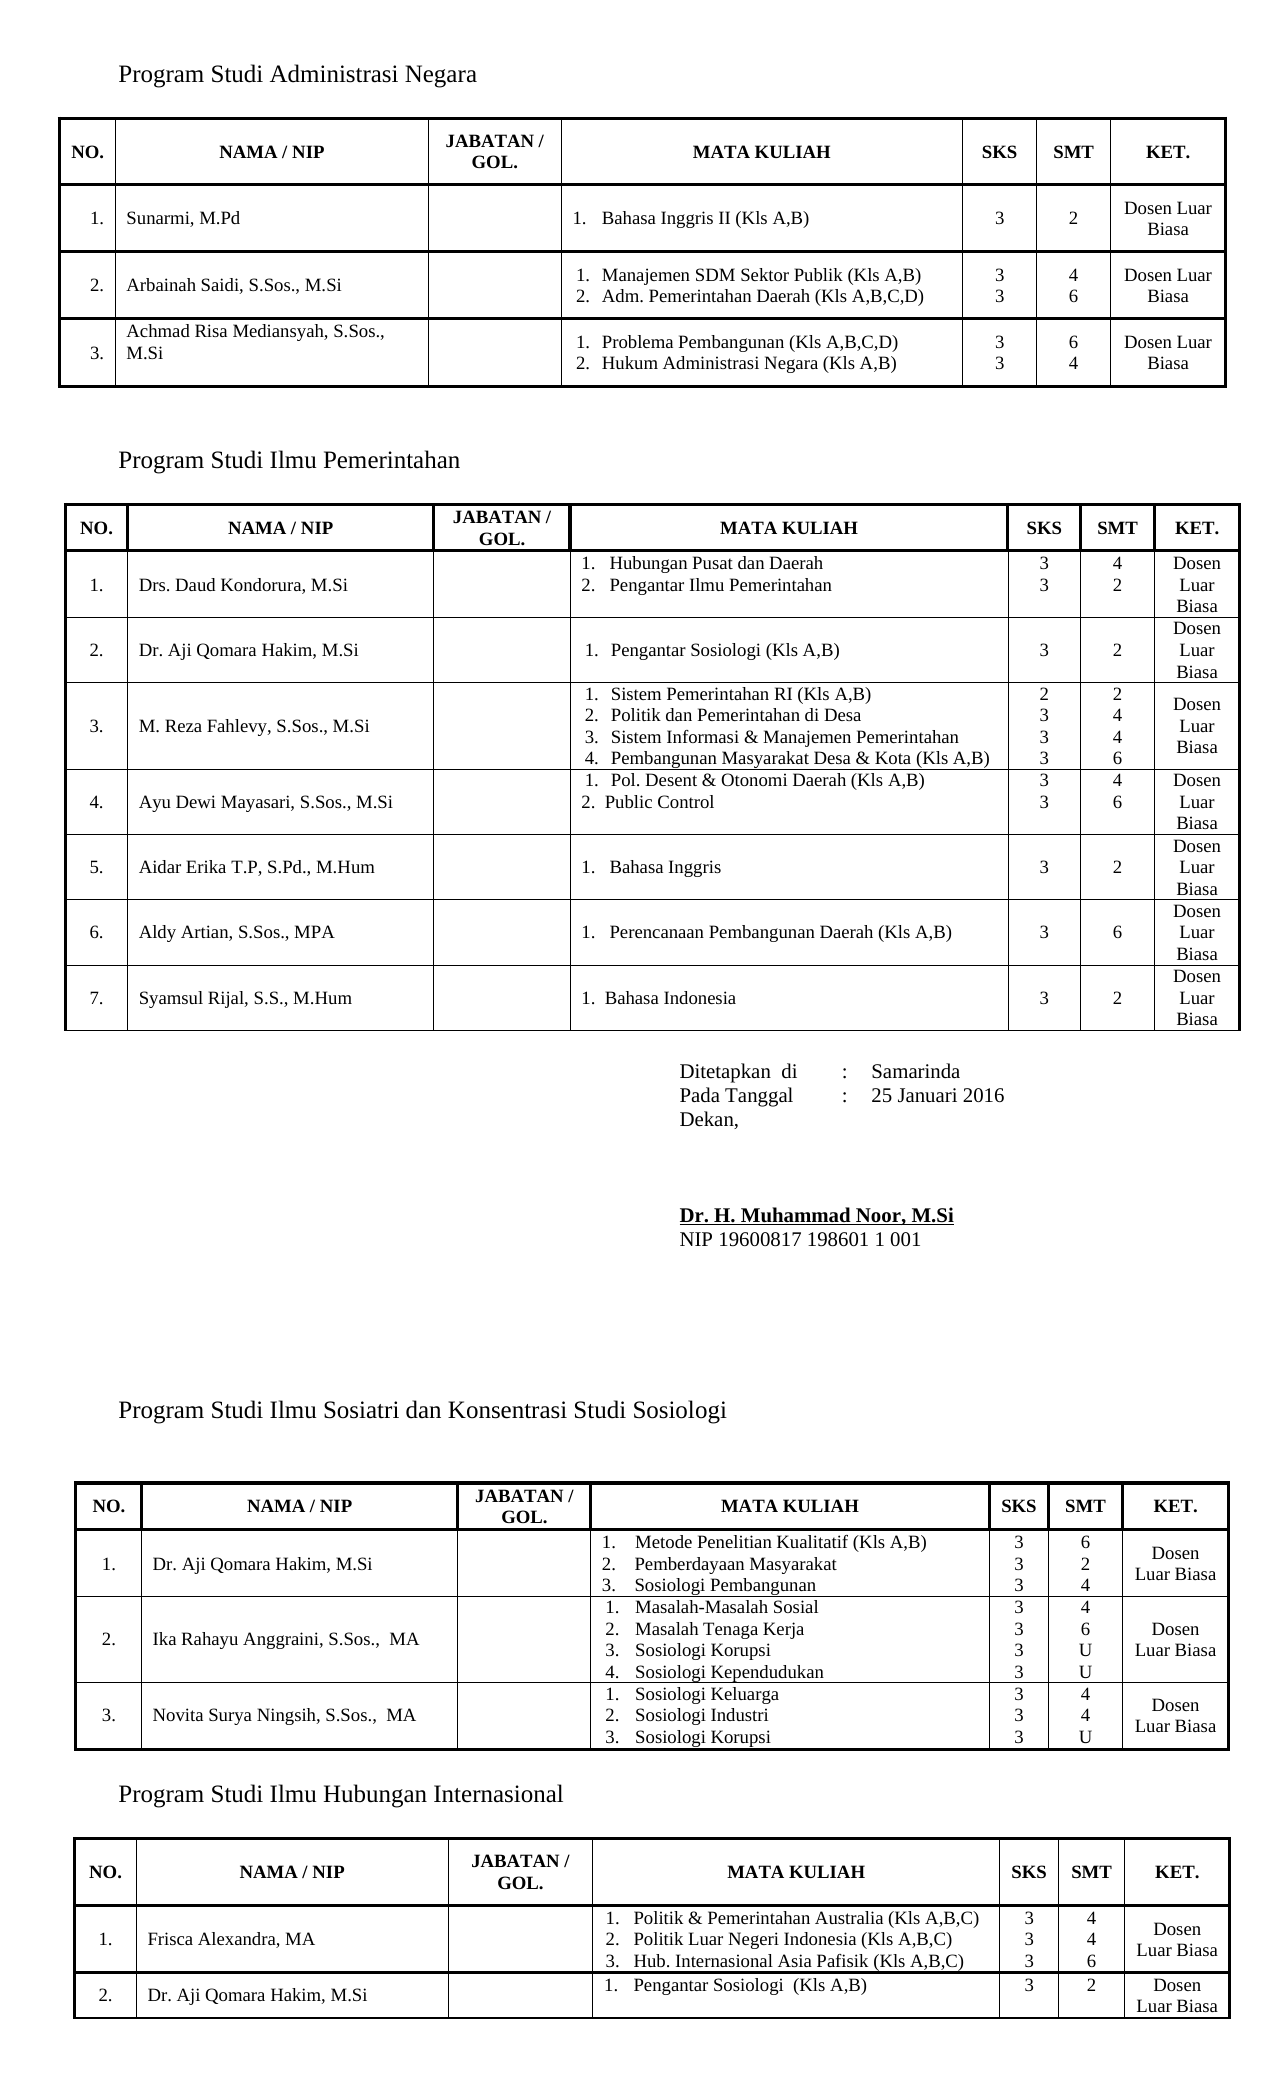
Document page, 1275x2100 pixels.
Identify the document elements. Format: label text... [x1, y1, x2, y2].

table_cell 6 [1081, 900, 1154, 964]
table_header SMT [1037, 120, 1110, 183]
text Program Studi Ilmu Hubungan Internasional [118, 1779, 1186, 1808]
table_cell [434, 900, 570, 964]
table_cell [434, 835, 570, 899]
table_cell [429, 186, 561, 250]
table_cell 1. [76, 1907, 136, 1971]
table_cell 3 [1009, 618, 1080, 682]
table_header JABATAN / GOL. [449, 1840, 592, 1904]
table_header SMT [1050, 1485, 1121, 1528]
table_cell [429, 320, 561, 385]
text Ditetapkan di : Samarinda [679, 1059, 1186, 1083]
table_cell 3. [77, 1683, 141, 1747]
table_header KET. [1111, 120, 1224, 183]
table_cell 2 [1081, 835, 1154, 899]
table_cell 3 [1009, 900, 1080, 964]
table_header KET. [1125, 1840, 1228, 1904]
table_cell 7. [67, 966, 127, 1030]
table_cell Dosen Luar Biasa [1125, 1974, 1228, 2017]
table_cell Dosen Luar Biasa [1155, 966, 1238, 1030]
table_header MATA KULIAH [593, 1840, 999, 1904]
table_cell 6 4 [1037, 320, 1110, 385]
table_cell M. Reza Fahlevy, S.Sos., M.Si [128, 683, 433, 769]
table_cell Problema Pembangunan (Kls A,B,C,D) Hukum Administrasi Negara (Kls A,B) [562, 320, 962, 385]
table_cell 4. [67, 770, 127, 834]
table_cell 2. [61, 253, 115, 317]
table_cell Syamsul Rijal, S.S., M.Hum [128, 966, 433, 1030]
table_header SKS [991, 1485, 1047, 1528]
table_cell 3 3 [963, 320, 1036, 385]
table_cell 3 3 [1009, 552, 1080, 617]
table_header NAMA / NIP [143, 1485, 456, 1528]
table_cell [449, 1907, 592, 1971]
table_cell 2 3 3 3 [1009, 683, 1080, 769]
table_cell 1. Pengantar Sosiologi (Kls A,B) [593, 1974, 999, 2017]
table_cell Dosen Luar Biasa [1123, 1597, 1227, 1682]
table_cell Dr. Aji Qomara Hakim, M.Si [142, 1531, 457, 1596]
table_cell Dosen Luar Biasa [1111, 186, 1224, 250]
table_cell [458, 1531, 590, 1596]
table_cell 4 2 [1081, 552, 1154, 617]
table_cell 2 [1059, 1974, 1124, 2017]
text Pada Tanggal : 25 Januari 2016 [679, 1083, 1186, 1107]
table_cell 3 [963, 186, 1036, 250]
text Program Studi Administrasi Negara [118, 59, 1186, 88]
table_cell 1. Metode Penelitian Kualitatif (Kls A,B) 2. Pemberdayaan Masyarakat 3. Sosiologi Pembangunan [591, 1531, 989, 1596]
table_header NO. [61, 120, 115, 183]
table_cell Dosen Luar Biasa [1155, 770, 1238, 834]
table_cell Dosen Luar Biasa [1155, 835, 1238, 899]
table_cell 2 4 4 6 [1081, 683, 1154, 769]
table_cell Achmad Risa Mediansyah, S.Sos., M.Si [116, 320, 428, 385]
table_cell Dosen Luar Biasa [1155, 900, 1238, 964]
table_cell 2. [67, 618, 127, 682]
table_cell 1. [67, 552, 127, 617]
table_cell 5. [67, 835, 127, 899]
table_cell [434, 618, 570, 682]
table_header JABATAN / GOL. [435, 506, 568, 549]
table_header SKS [963, 120, 1036, 183]
table_cell 2 [1081, 618, 1154, 682]
table_header KET. [1156, 506, 1238, 549]
table_cell [429, 253, 561, 317]
table_cell [434, 966, 570, 1030]
table_cell Frisca Alexandra, MA [137, 1907, 448, 1971]
table_header SKS [1000, 1840, 1058, 1904]
text Program Studi Ilmu Pemerintahan [118, 445, 1186, 474]
table_cell Masalah-Masalah Sosial Masalah Tenaga Kerja Sosiologi Korupsi Sosiologi Kependudukan [591, 1597, 989, 1682]
table_cell 6 2 4 [1049, 1531, 1122, 1596]
table_header NAMA / NIP [137, 1840, 448, 1904]
table_header MATA KULIAH [572, 506, 1006, 549]
table_cell 1. Bahasa Indonesia [571, 966, 1008, 1030]
table_header NAMA / NIP [116, 120, 428, 183]
table_cell Arbainah Saidi, S.Sos., M.Si [116, 253, 428, 317]
table_cell Sosiologi Keluarga Sosiologi Industri Sosiologi Korupsi [591, 1683, 989, 1747]
table_cell 3 3 3 [1000, 1907, 1058, 1971]
table_header NO. [76, 1840, 136, 1904]
table_cell Pol. Desent & Otonomi Daerah (Kls A,B) 2. Public Control [571, 770, 1008, 834]
table_cell 4 6 [1081, 770, 1154, 834]
table_cell 1. [61, 186, 115, 250]
table_cell Ayu Dewi Mayasari, S.Sos., M.Si [128, 770, 433, 834]
table_cell 3 [1009, 835, 1080, 899]
table_cell Manajemen SDM Sektor Publik (Kls A,B) Adm. Pemerintahan Daerah (Kls A,B,C,D) [562, 253, 962, 317]
table_header SMT [1082, 506, 1153, 549]
table_cell 3 3 3 [990, 1531, 1048, 1596]
table_cell Dosen Luar Biasa [1155, 552, 1238, 617]
table_header NAMA / NIP [129, 506, 432, 549]
table_cell 6. [67, 900, 127, 964]
table_cell 3 [1000, 1974, 1058, 2017]
text Dekan, [679, 1107, 1186, 1131]
table_cell [449, 1974, 592, 2017]
table_cell Dosen Luar Biasa [1155, 683, 1238, 769]
table_cell [458, 1597, 590, 1682]
table_cell 4 6 [1037, 253, 1110, 317]
table_cell 3 3 3 [990, 1683, 1048, 1747]
text Dr. H. Muhammad Noor, M.Si [679, 1203, 1186, 1227]
table_cell 1. [77, 1531, 141, 1596]
table_cell [434, 552, 570, 617]
table_cell Pengantar Sosiologi (Kls A,B) [571, 618, 1008, 682]
table_cell 3. [61, 320, 115, 385]
table_header JABATAN / GOL. [429, 120, 561, 183]
table_cell 1. Perencanaan Pembangunan Daerah (Kls A,B) [571, 900, 1008, 964]
table_cell 2 [1037, 186, 1110, 250]
table_cell Bahasa Inggris II (Kls A,B) [562, 186, 962, 250]
table_cell Novita Surya Ningsih, S.Sos., MA [142, 1683, 457, 1747]
table_cell Aidar Erika T.P, S.Pd., M.Hum [128, 835, 433, 899]
table_cell 3 3 [1009, 770, 1080, 834]
table_cell Sistem Pemerintahan RI (Kls A,B) Politik dan Pemerintahan di Desa Sistem Informasi & Manajemen Pemerintahan Pembangunan Masyarakat Desa & Kota (Kls A,B) [571, 683, 1008, 769]
table_cell 1. Bahasa Inggris [571, 835, 1008, 899]
table_cell Politik & Pemerintahan Australia (Kls A,B,C) Politik Luar Negeri Indonesia (Kls A,B,C) Hub. Internasional Asia Pafisik (Kls A,B,C) [593, 1907, 999, 1971]
table_cell [434, 770, 570, 834]
table_header MATA KULIAH [562, 120, 962, 183]
table_header SMT [1059, 1840, 1124, 1904]
table_cell Dr. Aji Qomara Hakim, M.Si [128, 618, 433, 682]
table_cell Dr. Aji Qomara Hakim, M.Si [137, 1974, 448, 2017]
table_cell 4 4 6 [1059, 1907, 1124, 1971]
table_cell Dosen Luar Biasa [1123, 1683, 1227, 1747]
table_cell 1. Hubungan Pusat dan Daerah 2. Pengantar Ilmu Pemerintahan [571, 552, 1008, 617]
table_cell Dosen Luar Biasa [1123, 1531, 1227, 1596]
table_cell 2. [76, 1974, 136, 2017]
table_cell Dosen Luar Biasa [1125, 1907, 1228, 1971]
table_cell 2. [77, 1597, 141, 1682]
table_cell Sunarmi, M.Pd [116, 186, 428, 250]
text Program Studi Ilmu Sosiatri dan Konsentrasi Studi Sosiologi [118, 1395, 1186, 1424]
table_header KET. [1124, 1485, 1227, 1528]
table_cell 2 [1081, 966, 1154, 1030]
table_cell 3 3 [963, 253, 1036, 317]
table_cell 4 6 U U [1049, 1597, 1122, 1682]
table_cell Aldy Artian, S.Sos., MPA [128, 900, 433, 964]
table_cell 3 3 3 3 [990, 1597, 1048, 1682]
table_cell [458, 1683, 590, 1747]
table_cell 4 4 U [1049, 1683, 1122, 1747]
table_header MATA KULIAH [592, 1485, 988, 1528]
table_cell 3. [67, 683, 127, 769]
table_cell Dosen Luar Biasa [1111, 320, 1224, 385]
table_cell Dosen Luar Biasa [1111, 253, 1224, 317]
text NIP 19600817 198601 1 001 [679, 1227, 1186, 1251]
table_header NO. [67, 506, 126, 549]
table_header NO. [77, 1485, 140, 1528]
table_cell Dosen Luar Biasa [1155, 618, 1238, 682]
table_cell 3 [1009, 966, 1080, 1030]
table_header SKS [1009, 506, 1079, 549]
table_cell Ika Rahayu Anggraini, S.Sos., MA [142, 1597, 457, 1682]
table_cell Drs. Daud Kondorura, M.Si [128, 552, 433, 617]
table_cell [434, 683, 570, 769]
table_header JABATAN / GOL. [459, 1485, 589, 1528]
